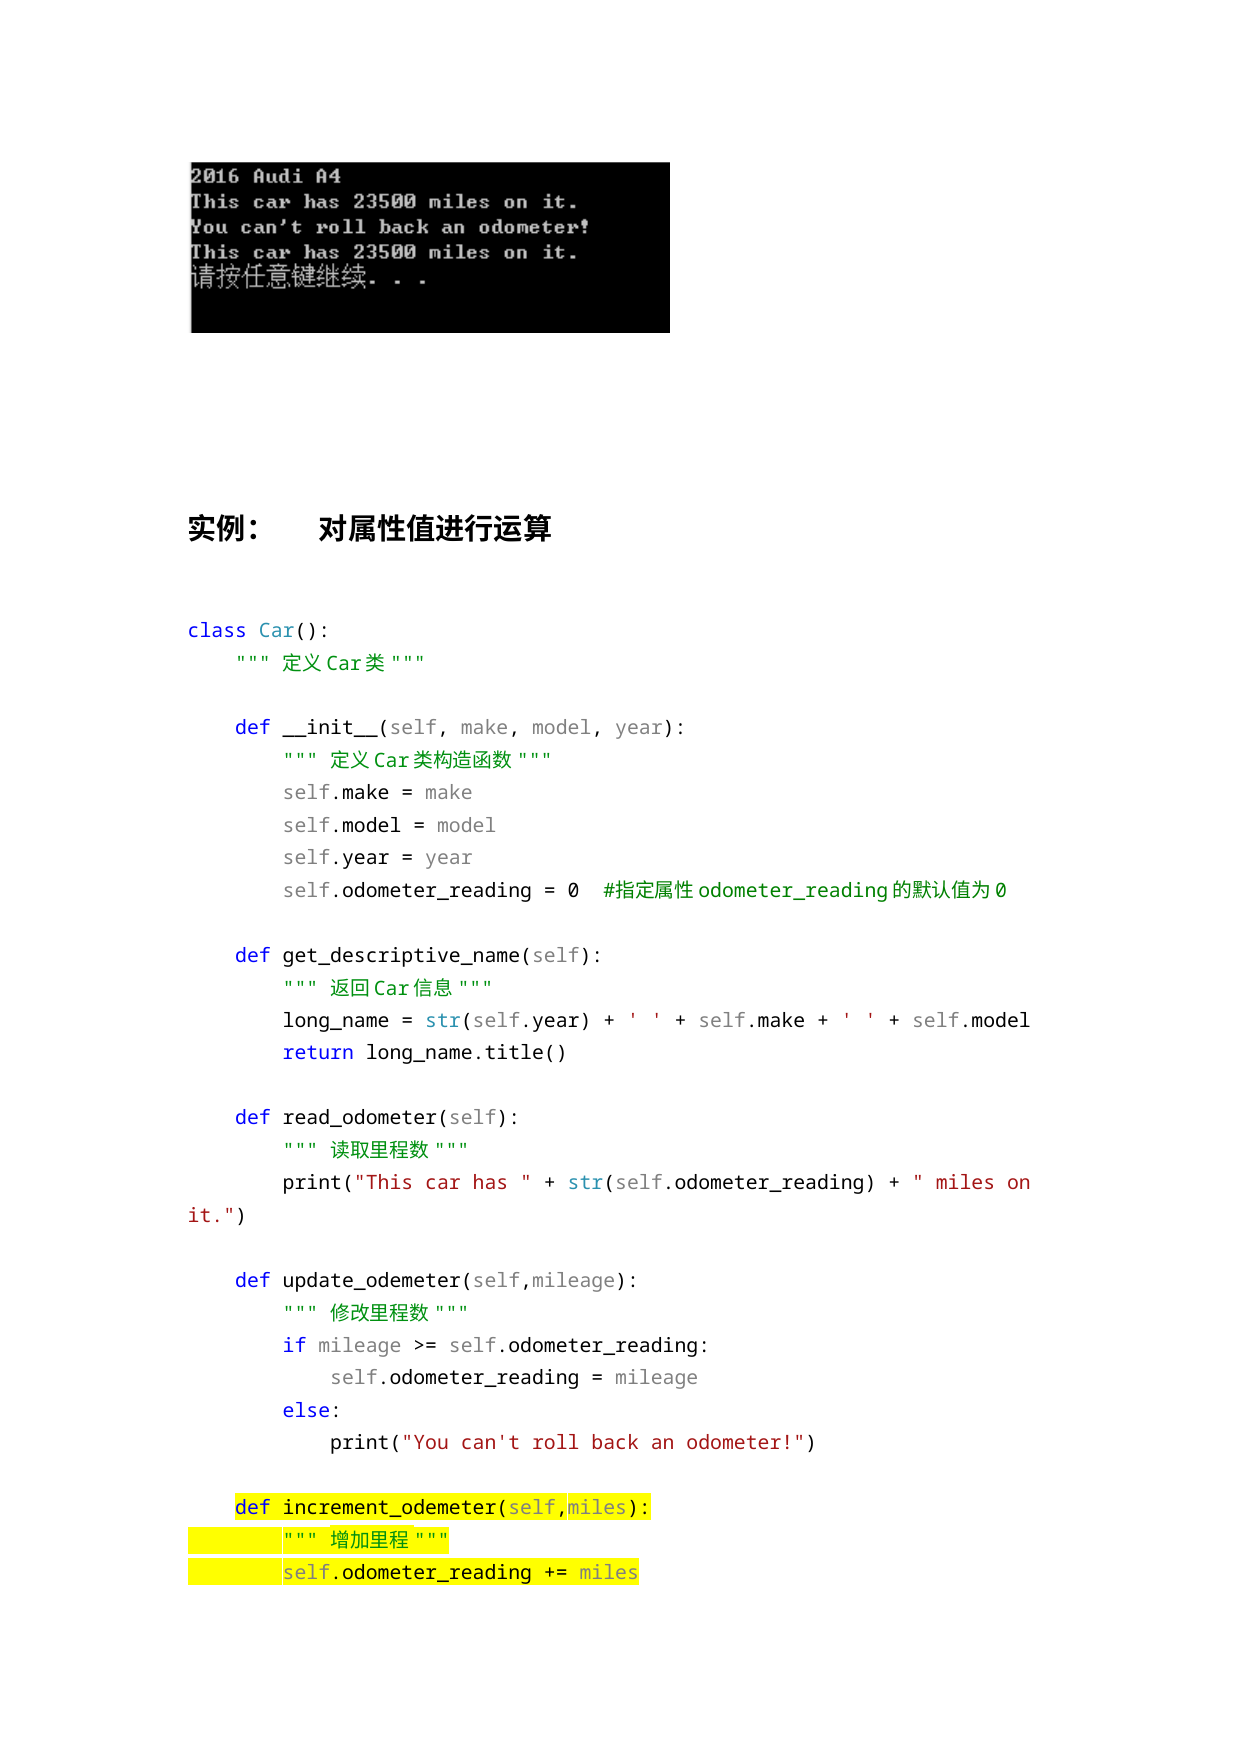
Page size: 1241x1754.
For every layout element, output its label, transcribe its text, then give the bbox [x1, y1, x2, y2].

text class Car(): [187, 613, 1053, 646]
text self.odometer_reading += miles [187, 1556, 1053, 1588]
subtitle 对属性值进行运算 [187, 494, 1053, 559]
text self.model = model [187, 808, 1053, 841]
text self.odometer_reading = 0 #指定属性odometer_reading的默认值为0 [187, 873, 1053, 906]
text """ 修改里程数 """ [187, 1296, 1053, 1328]
text def get_descriptive_name(self): [187, 938, 1053, 971]
text """ 读取里程数 """ [187, 1133, 1053, 1166]
text """ 定义Car类 """ [187, 646, 1053, 678]
text def increment_odemeter(self,miles): [187, 1491, 1053, 1523]
text """ 增加里程 """ [187, 1523, 1053, 1556]
picture [187, 162, 670, 333]
text return long_name.title() [187, 1036, 1053, 1068]
text if mileage >= self.odometer_reading: [187, 1328, 1053, 1361]
text def read_odometer(self): [187, 1101, 1053, 1133]
text def update_odemeter(self,mileage): [187, 1263, 1053, 1296]
text self.odometer_reading = mileage [187, 1361, 1053, 1393]
text print("This car has " + str(self.odometer_reading) + " miles on it.") [187, 1166, 1053, 1231]
text """ 定义Car类构造函数 """ [187, 743, 1053, 776]
text """ 返回Car信息 """ [187, 971, 1053, 1003]
text print("You can't roll back an odometer!") [187, 1426, 1053, 1458]
text else: [187, 1393, 1053, 1426]
text self.year = year [187, 841, 1053, 873]
text def __init__(self, make, model, year): [187, 711, 1053, 743]
text self.make = make [187, 776, 1053, 808]
text long_name = str(self.year) + ' ' + self.make + ' ' + self.model [187, 1003, 1053, 1036]
